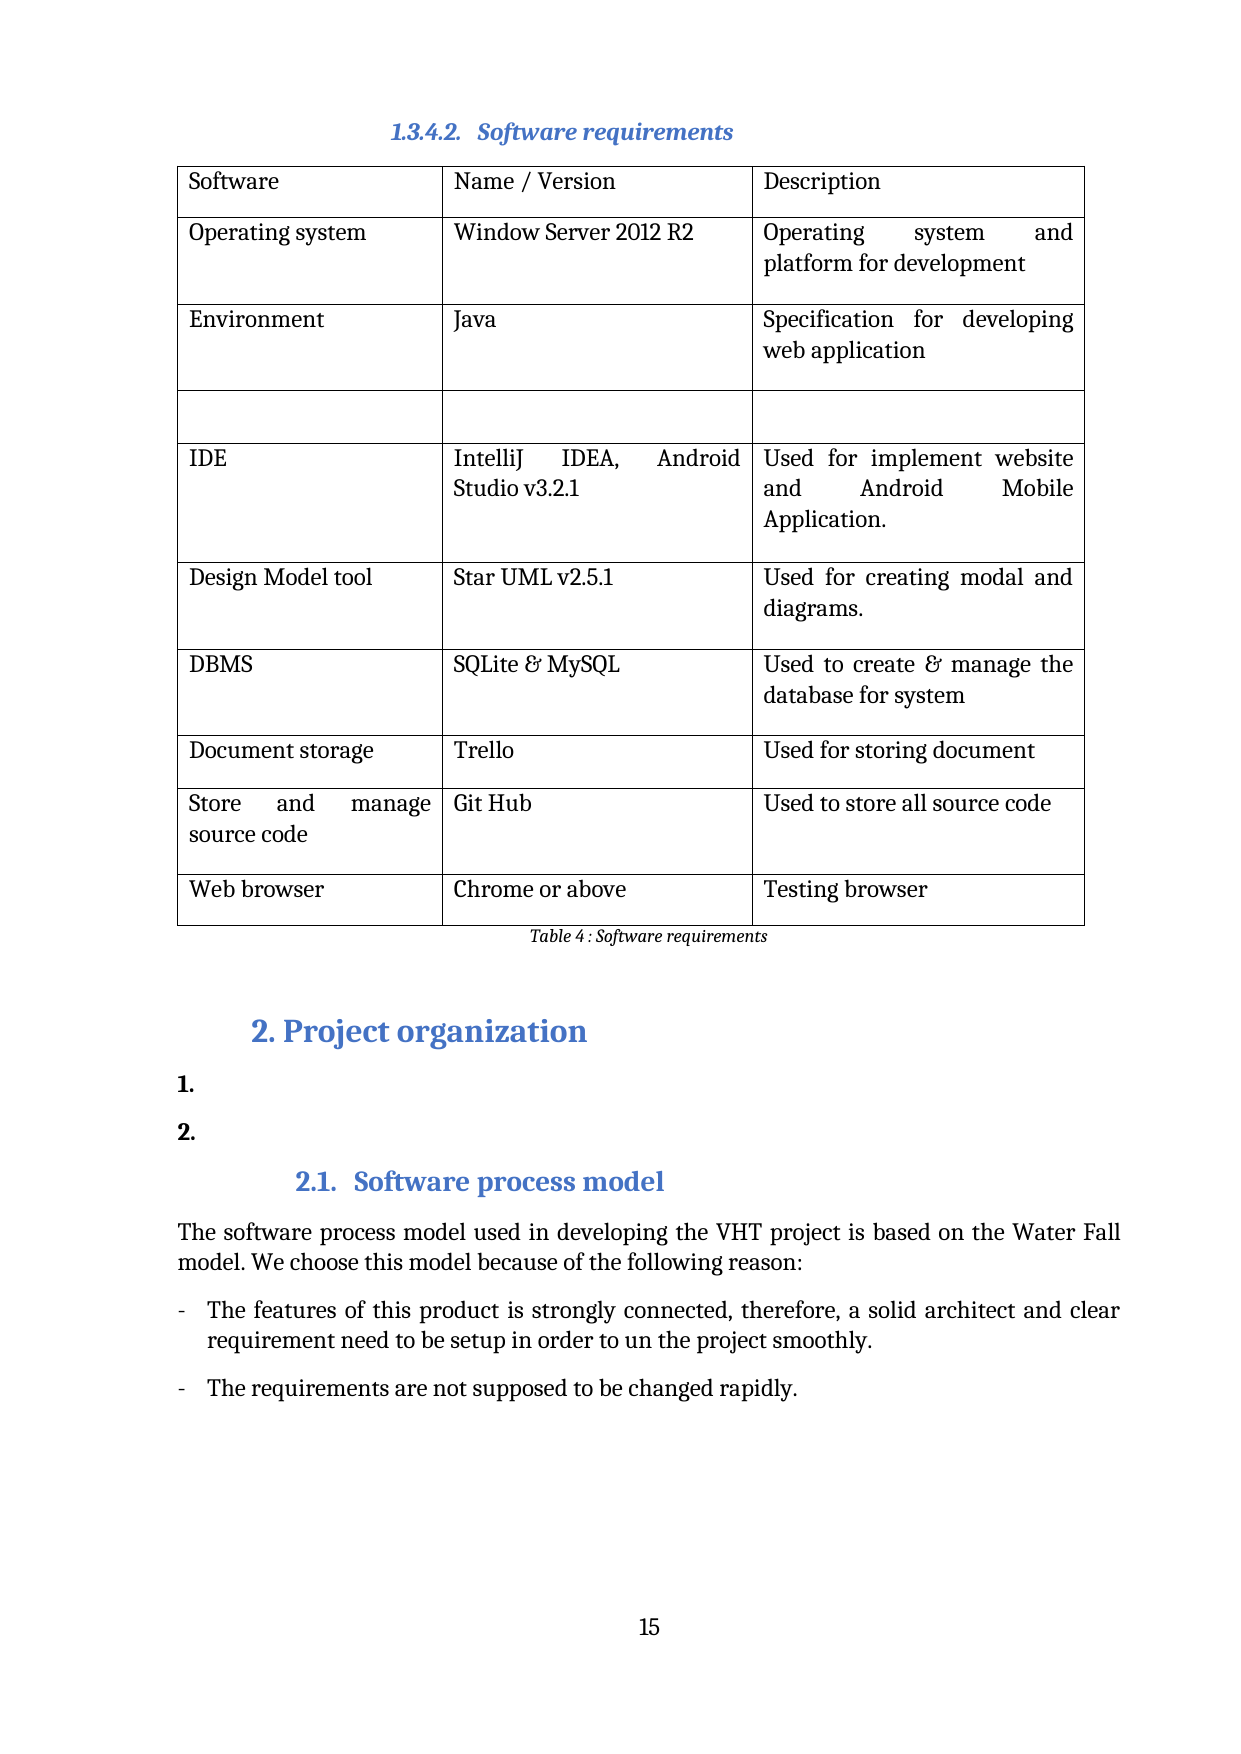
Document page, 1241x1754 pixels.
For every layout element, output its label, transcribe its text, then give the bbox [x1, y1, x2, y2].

table_cell Web browser [178, 875, 442, 925]
table_cell Used to create & manage the database for system [753, 650, 1084, 735]
text The software process model used in developing the VHT project is based on the Water Fall model. We choose this model because of the following reason: [177, 1217, 1122, 1277]
table_cell Environment [178, 305, 442, 389]
table_cell Operating system [178, 218, 442, 304]
table_cell Git Hub [443, 789, 752, 873]
table_cell Operating system and platform for development [753, 218, 1084, 304]
subtitle Software process model [295, 1165, 1122, 1198]
table_cell Trello [443, 736, 752, 788]
table_cell [443, 391, 752, 442]
table_cell Store and manage source code [178, 789, 442, 873]
table_cell Design Model tool [178, 563, 442, 649]
table_cell IDE [178, 444, 442, 562]
table_cell Java [443, 305, 752, 389]
table_cell Testing browser [753, 875, 1084, 925]
table_cell Used to store all source code [753, 789, 1084, 873]
table_header Description [753, 167, 1084, 217]
table_cell [178, 391, 442, 442]
table_cell Document storage [178, 736, 442, 788]
subtitle Software requirements [391, 118, 1122, 147]
table_cell Used for storing document [753, 736, 1084, 788]
table_cell Star UML v2.5.1 [443, 563, 752, 649]
table_header Name / Version [443, 167, 752, 217]
table_cell Used for creating modal and diagrams. [753, 563, 1084, 649]
table_cell [753, 391, 1084, 442]
table_cell DBMS [178, 650, 442, 735]
table_cell Chrome or above [443, 875, 752, 925]
table_cell IntelliJ IDEA, Android Studio v3.2.1 [443, 444, 752, 562]
table_cell Window Server 2012 R2 [443, 218, 752, 304]
table_header Software [178, 167, 442, 217]
table_cell Specification for developing web application [753, 305, 1084, 389]
table_cell SQLite & MySQL [443, 650, 752, 735]
subtitle Project organization [251, 1012, 1122, 1051]
list The features of this product is strongly connected, therefore, a solid architect and clear requirement need to be setup in order to un the project smoothly. [177, 1296, 1122, 1355]
text Table 4 : Software requirements [177, 926, 1122, 947]
table_cell Used for implement website and Android Mobile Application. [753, 444, 1084, 562]
list The requirements are not supposed to be changed rapidly. [177, 1374, 1122, 1402]
